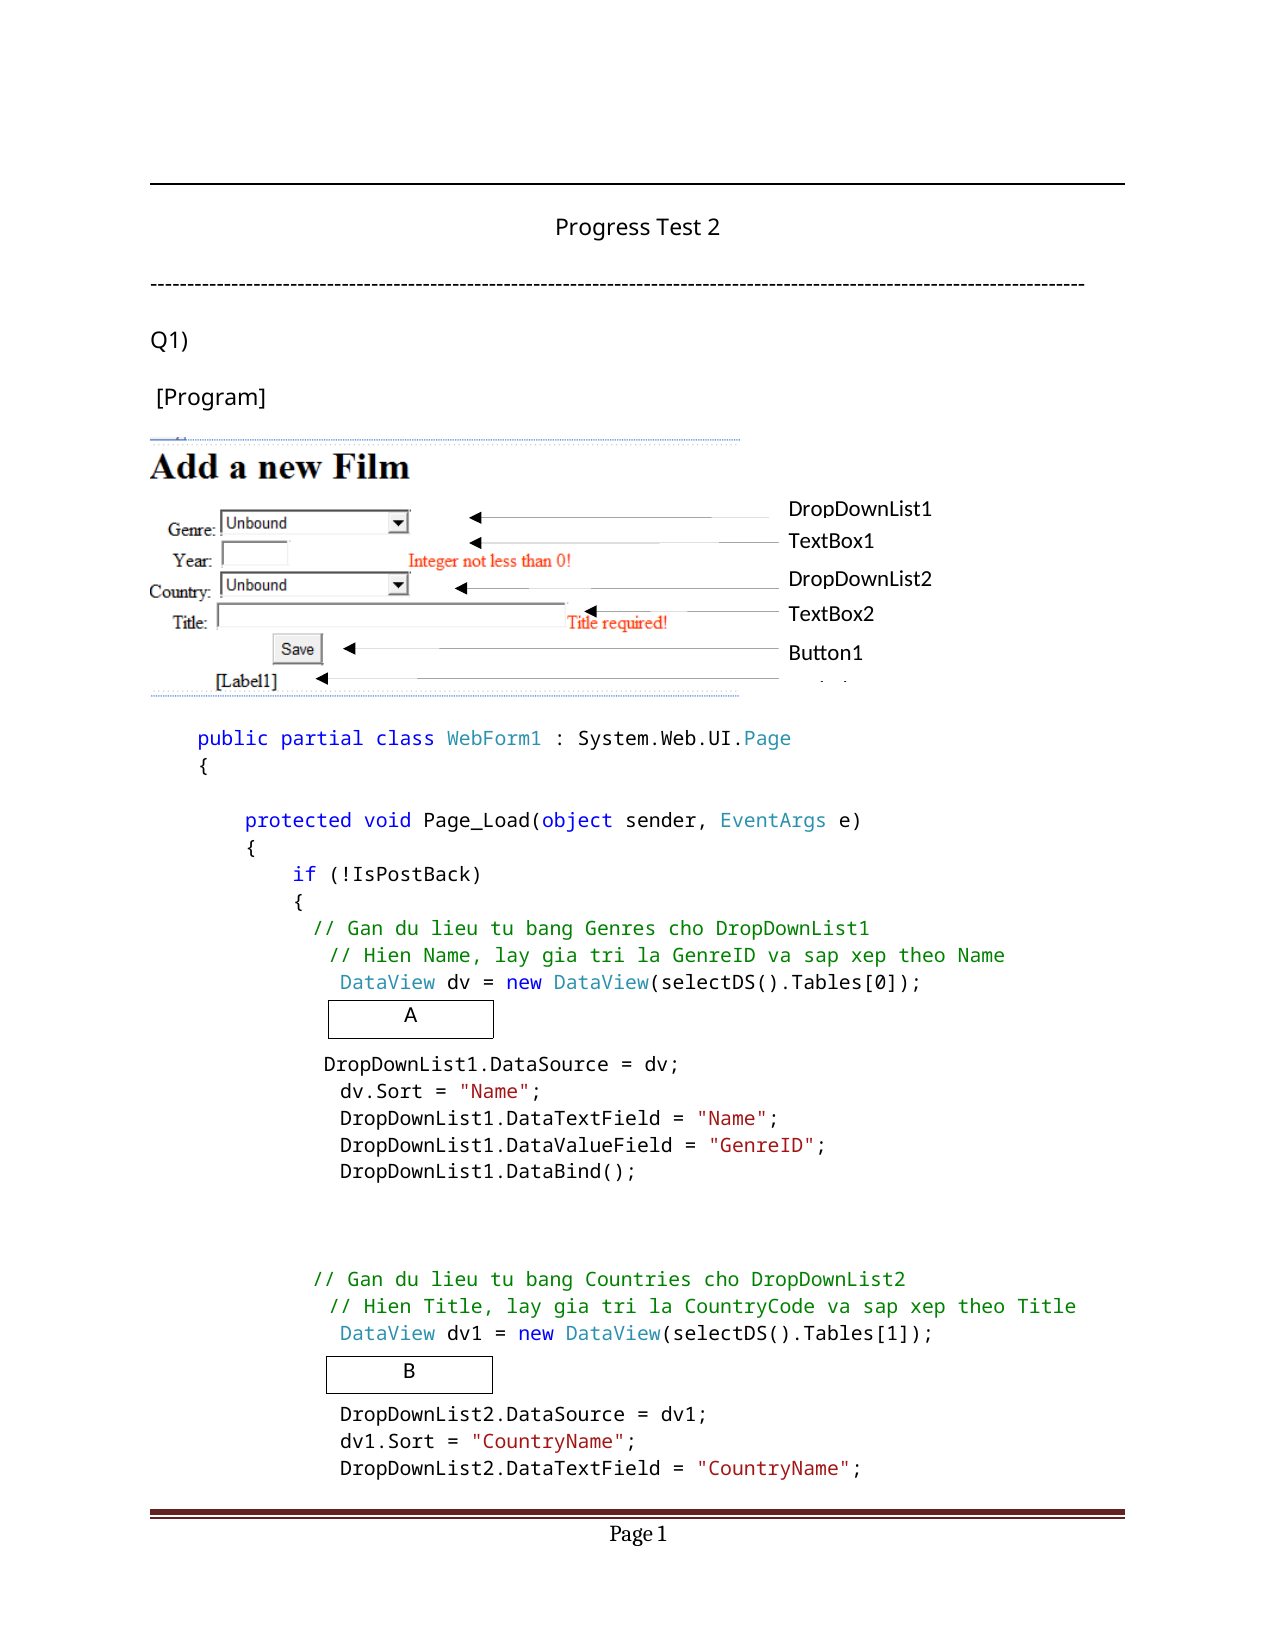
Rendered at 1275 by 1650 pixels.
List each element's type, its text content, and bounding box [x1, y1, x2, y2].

text protected void Page_Load(object sender, EventArgs e) [150, 806, 1125, 833]
text { [150, 887, 1125, 914]
text DropDownList1.DataBind(); [150, 1158, 1125, 1185]
text { [150, 833, 1125, 860]
text // Hien Title, lay gia tri la CountryCode va sap xep theo Title [150, 1293, 1125, 1320]
text dv.Sort = "Name"; [150, 1077, 1125, 1104]
text DataView dv1 = new DataView(selectDS().Tables[1]); [150, 1320, 1125, 1347]
text dv1.Sort = "CountryName"; [150, 1428, 1125, 1454]
text DropDownList2.DataSource = dv1; [150, 1401, 1125, 1428]
picture [150, 437, 740, 699]
text DropDownList1.DataSource = dv; [150, 1050, 1125, 1077]
text { [150, 751, 1125, 778]
text // Gan du lieu tu bang Countries cho DropDownList2 [150, 1266, 1125, 1293]
text DataView dv = new DataView(selectDS().Tables[0]); [150, 968, 1125, 995]
text Q1) [150, 324, 1125, 355]
text if (!IsPostBack) [150, 860, 1125, 887]
text DropDownList1.DataValueField = "GenreID"; [150, 1131, 1125, 1158]
text DropDownList2.DataTextField = "CountryName"; [150, 1454, 1125, 1482]
text DropDownList1.DataTextField = "Name"; [150, 1104, 1125, 1131]
text // Gan du lieu tu bang Genres cho DropDownList1 [150, 914, 1125, 941]
text // Hien Name, lay gia tri la GenreID va sap xep theo Name [150, 941, 1125, 968]
text Progress Test 2 [150, 210, 1125, 242]
text ------------------------------------------------------------------------------------------------------------------------------- [150, 267, 1125, 298]
text [Program] [150, 381, 1125, 412]
text public partial class WebForm1 : System.Web.UI.Page [150, 724, 1125, 751]
